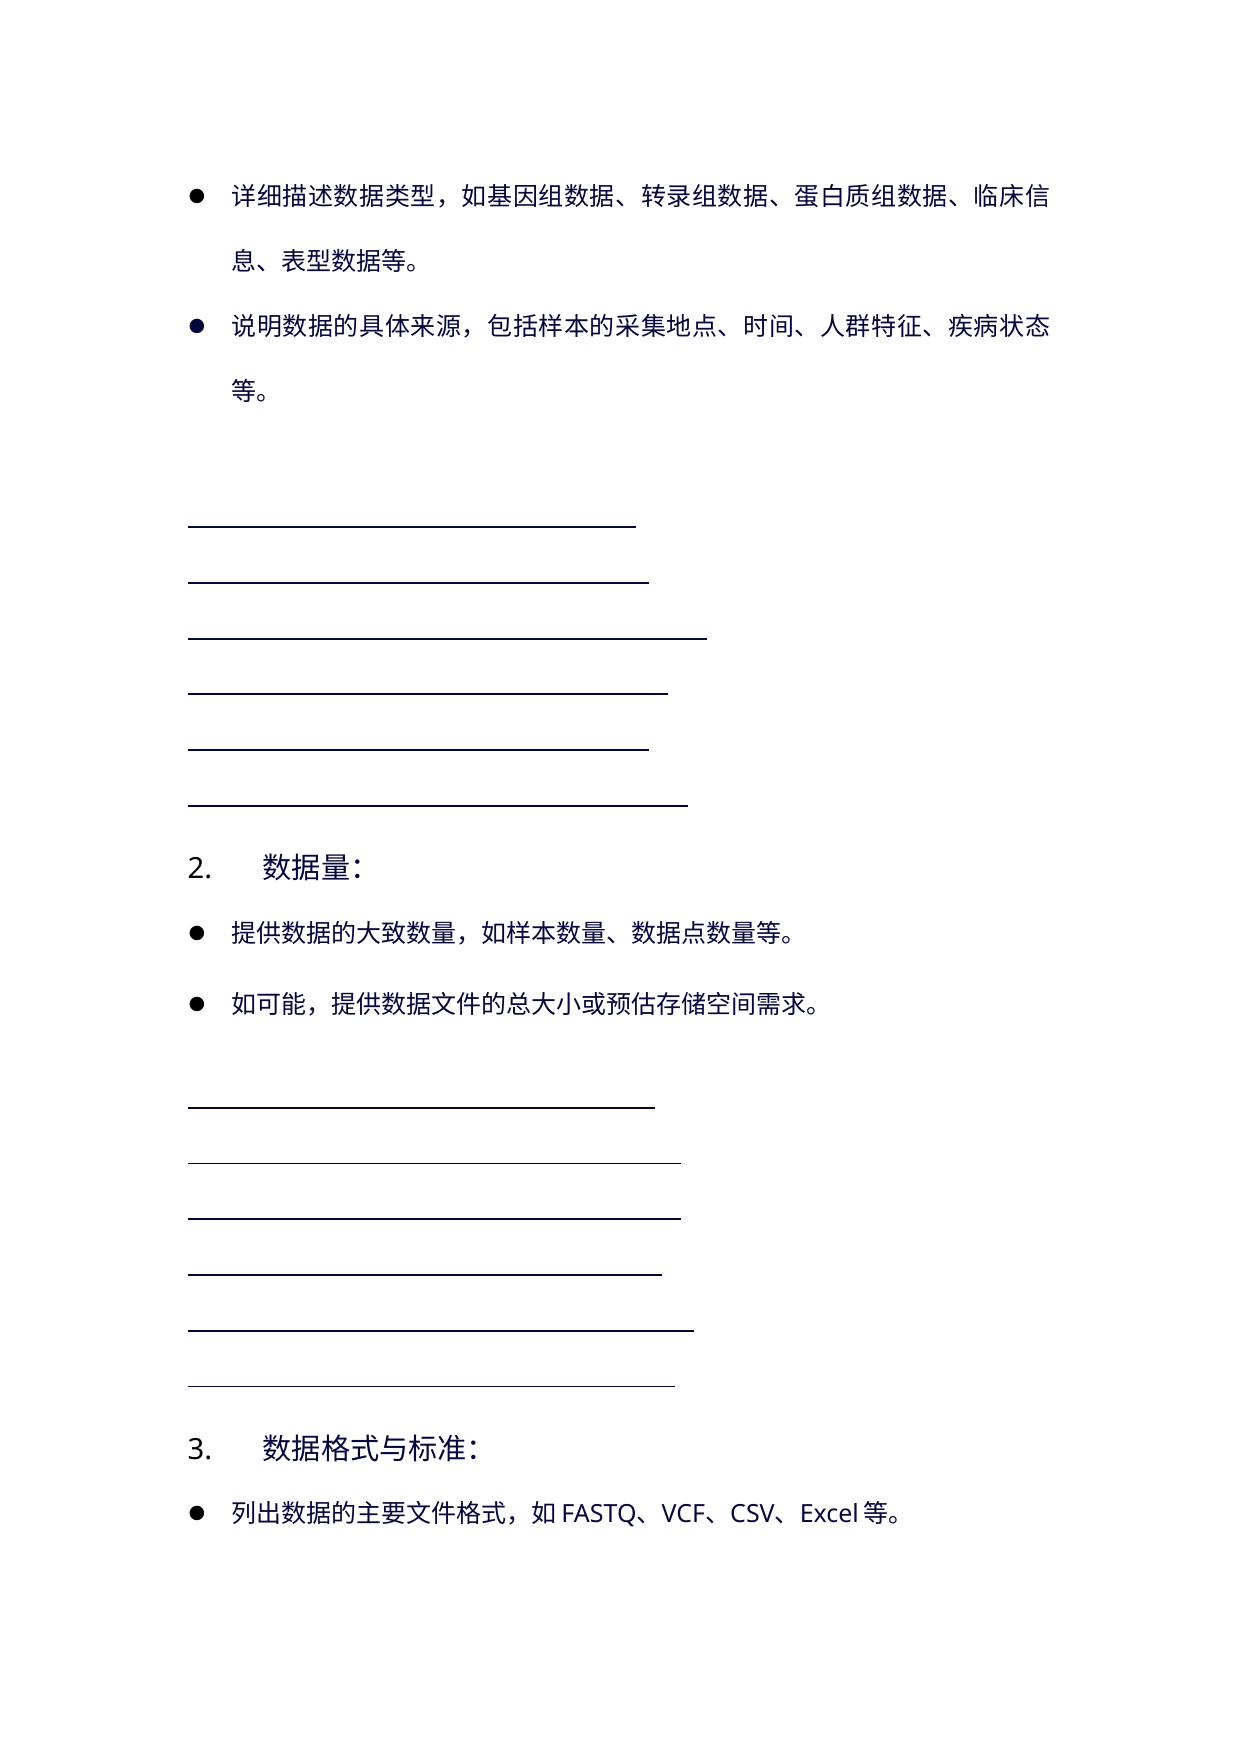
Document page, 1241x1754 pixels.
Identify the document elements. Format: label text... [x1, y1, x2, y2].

list 如可能，提供数据文件的总大小或预估存储空间需求。 [187, 970, 1053, 1035]
list 说明数据的具体来源，包括样本的采集地点、时间、人群特征、疾病状态等。 [187, 292, 1053, 422]
list 列出数据的主要文件格式，如FASTQ、VCF、CSV、Excel等。 [187, 1479, 1053, 1544]
list 提供数据的大致数量，如样本数量、数据点数量等。 [187, 899, 1053, 964]
list 数据格式与标准： [187, 1414, 1053, 1479]
list 数据量： [187, 834, 1053, 899]
list 详细描述数据类型，如基因组数据、转录组数据、蛋白质组数据、临床信息、表型数据等。 [187, 162, 1053, 292]
